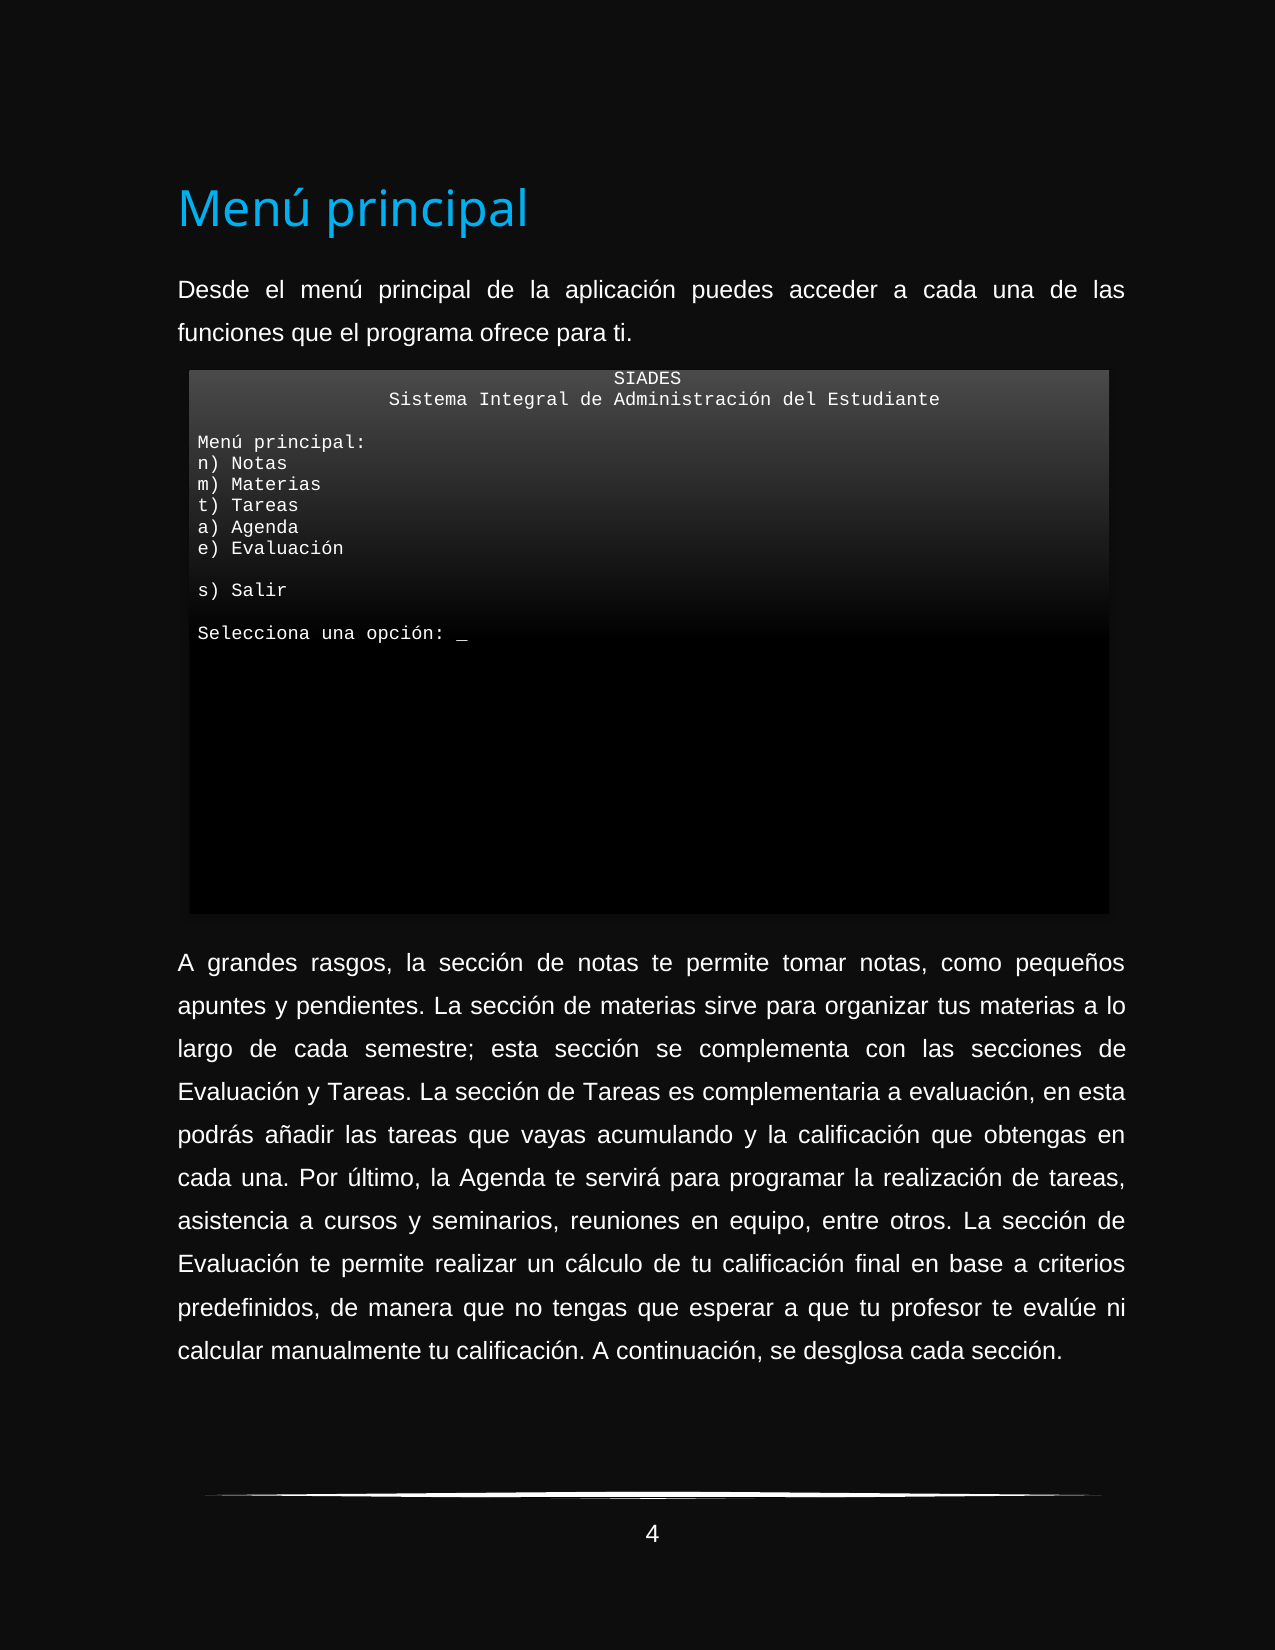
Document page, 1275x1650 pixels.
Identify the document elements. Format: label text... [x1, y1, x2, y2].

subtitle Menú principal [177, 173, 1127, 241]
text A grandes rasgos, la sección de notas te permite tomar notas, como pequeños apuntes y pendientes. La sección de materias sirve para organizar tus materias a lo largo de cada semestre; esta sección se complementa con las secciones de Evaluación y Tareas. La sección de Tareas es complementaria a evaluación, en esta podrás añadir las tareas que vayas acumulando y la calificación que obtengas en cada una. Por último, la Agenda te servirá para programar la realización de tareas, asistencia a cursos y seminarios, reuniones en equipo, entre otros. La sección de Evaluación te permite realizar un cálculo de tu calificación final en base a criterios predefinidos, de manera que no tengas que esperar a que tu profesor te evalúe ni calcular manualmente tu calificación. A continuación, se desglosa cada sección. [177, 947, 1127, 1364]
text Desde el menú principal de la aplicación puedes acceder a cada una de las funciones que el programa ofrece para ti. [177, 275, 1127, 347]
